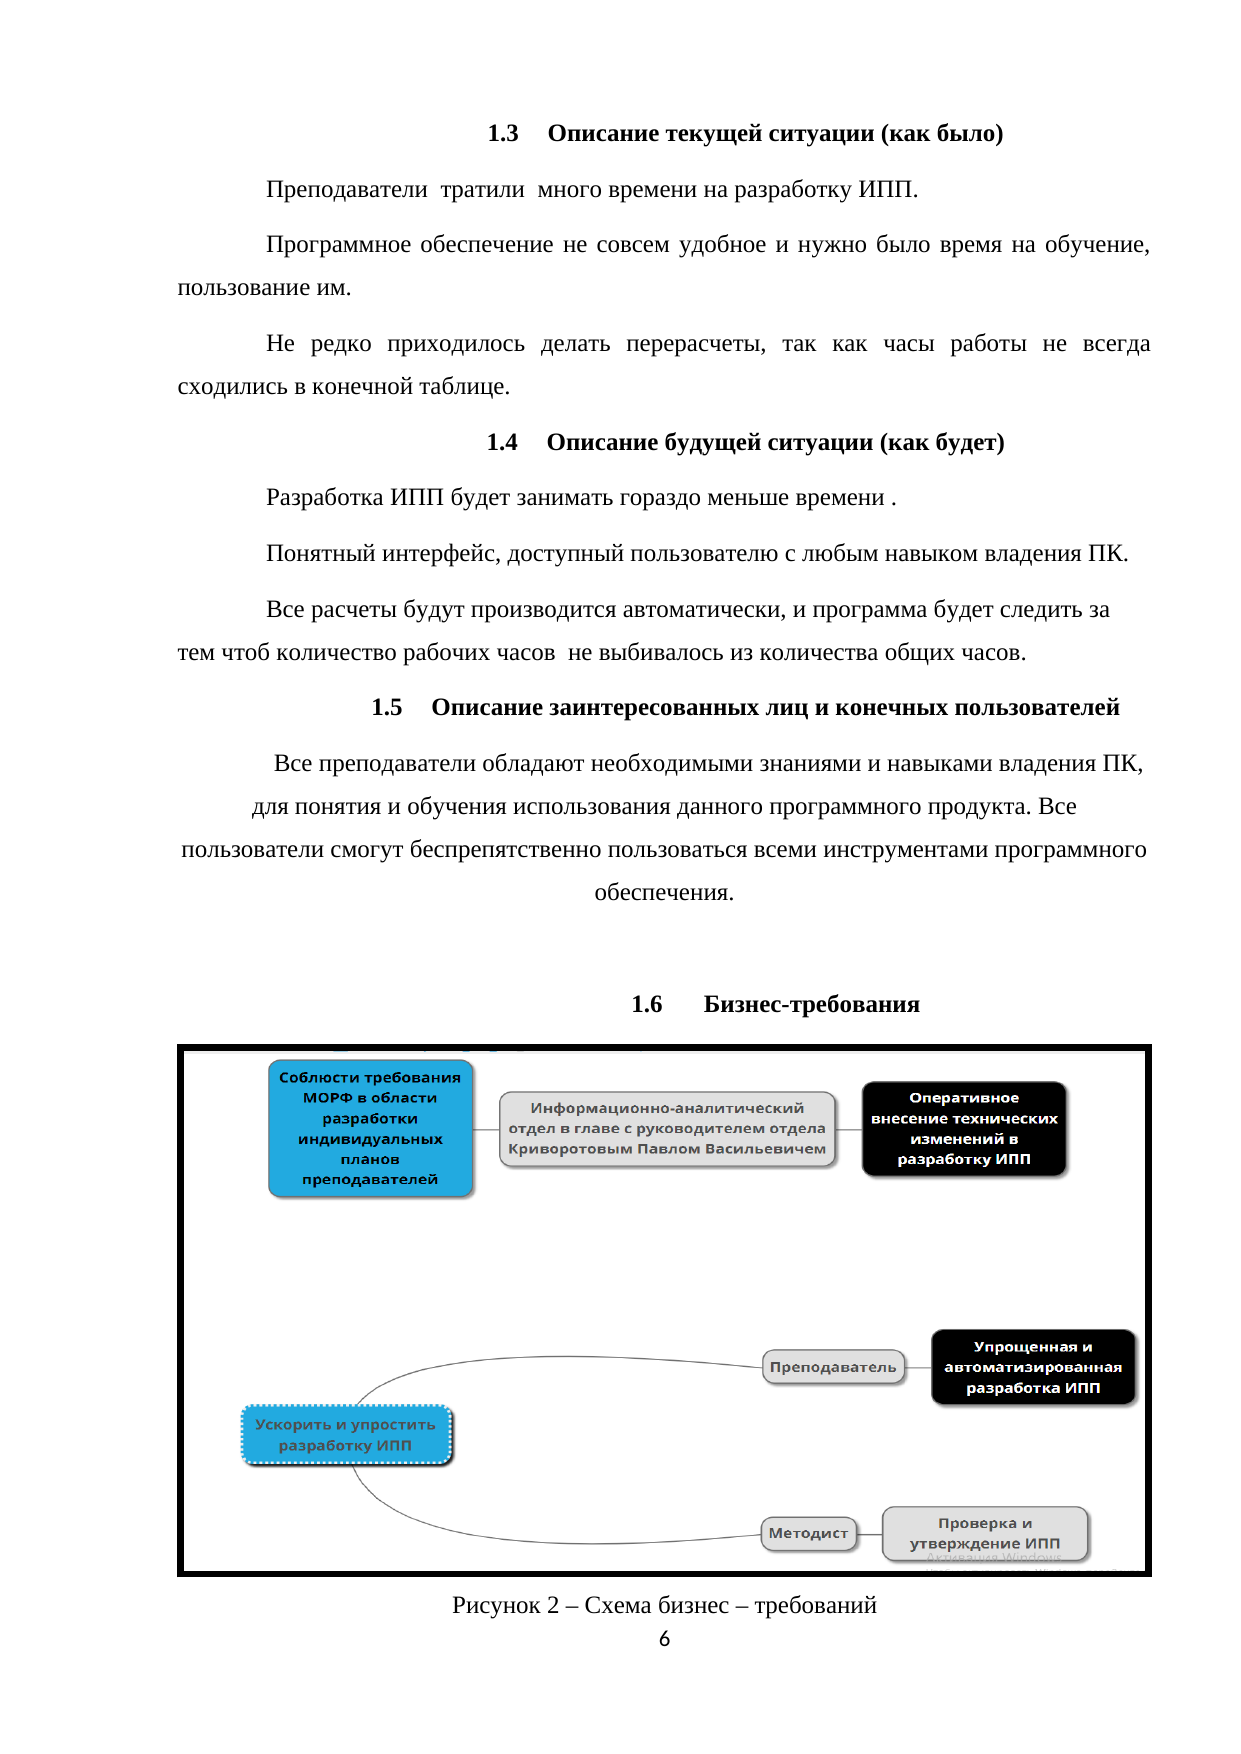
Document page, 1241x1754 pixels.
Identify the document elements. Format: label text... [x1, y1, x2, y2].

subtitle Описание текущей ситуации (как было) [339, 118, 1152, 147]
subtitle Описание будущей ситуации (как будет) [339, 427, 1152, 456]
picture [184, 1051, 1145, 1571]
text Понятный интерфейс, доступный пользователю с любым навыком владения ПК. [177, 538, 1152, 567]
text Все расчеты будут производится автоматически, и программа будет следить за тем чтоб количество рабочих часов не выбивалось из количества общих часов. [177, 594, 1152, 666]
text Не редко приходилось делать перерасчеты, так как часы работы не всегда сходились в конечной таблице. [177, 328, 1152, 400]
text Все преподаватели обладают необходимыми знаниями и навыками владения ПК, для понятия и обучения использования данного программного продукта. Все пользователи смогут беспрепятственно пользоваться всеми инструментами программного обеспечения. [177, 748, 1152, 906]
subtitle Бизнес-требования [399, 989, 1152, 1017]
text Разработка ИПП будет занимать гораздо меньше времени . [177, 482, 1152, 511]
subtitle Описание заинтересованных лиц и конечных пользователей [339, 692, 1152, 721]
text Рисунок 2 – Схема бизнес – требований [177, 1590, 1152, 1619]
text Преподаватели тратили много времени на разработку ИПП. [177, 174, 1152, 202]
text Программное обеспечение не совсем удобное и нужно было время на обучение, пользование им. [177, 229, 1152, 301]
